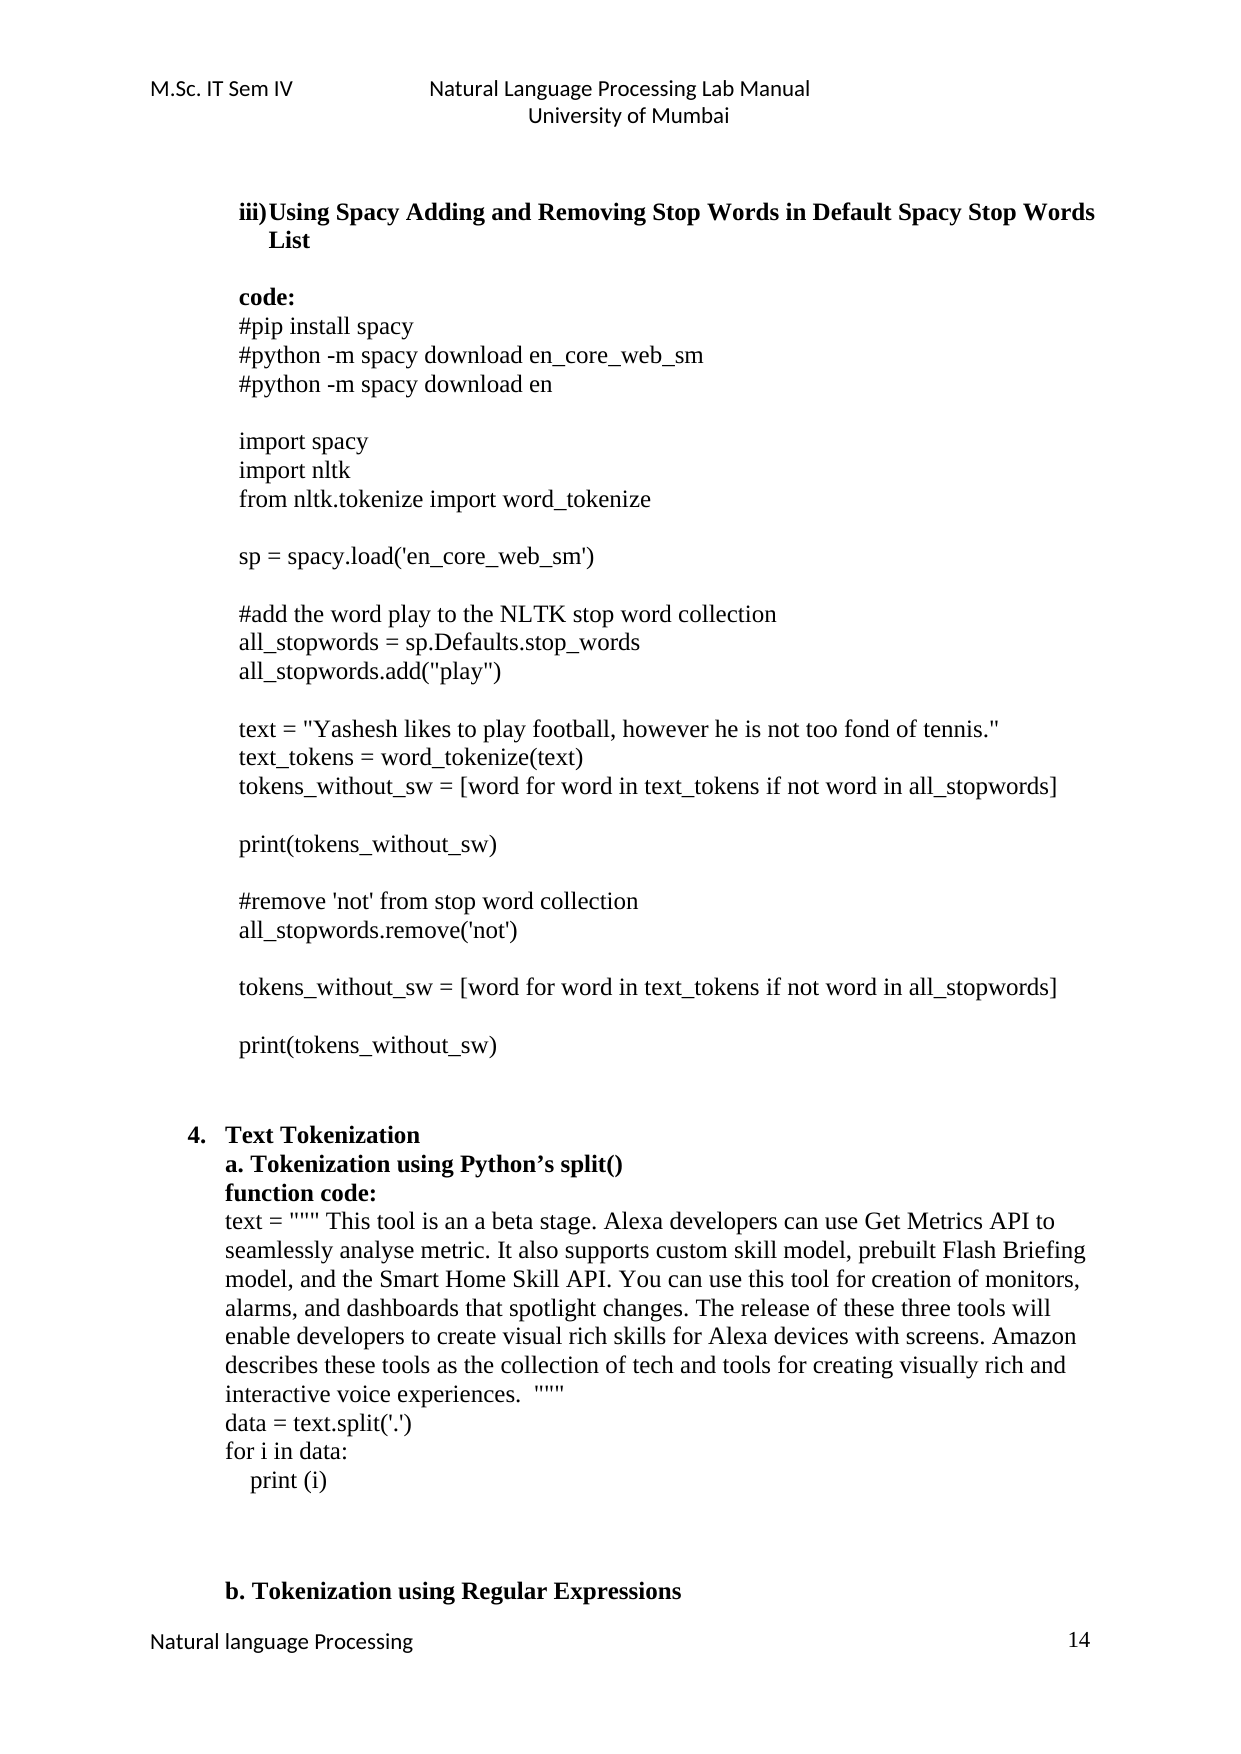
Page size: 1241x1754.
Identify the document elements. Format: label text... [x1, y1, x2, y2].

text code: [239, 283, 1240, 311]
text tokens_without_sw = [word for word in text_tokens if not word in all_stopwords] print(tokens_without_sw) [239, 771, 1059, 858]
text tokens_without_sw = [word for word in text_tokens if not word in all_stopwords] print(tokens_without_sw) [239, 972, 1059, 1059]
text import spacy import nltk [239, 426, 370, 484]
text data = text.split('.') for i in data: [225, 1408, 414, 1465]
text print (i) [250, 1465, 1240, 1494]
text #remove 'not' from stop word collection all_stopwords.remove('not') [239, 886, 640, 944]
text from nltk.tokenize import word_tokenize sp = spacy.load('en_core_web_sm') [239, 484, 653, 570]
text text = """ This tool is an a beta stage. Alexa developers can use Get Metrics API to seamlessly analyse metric. It also supports custom skill model, prebuilt Flash Briefing model, and the Smart Home Skill API. You can use this tool for creation of monitors, alarms, and dashboards that spotlight changes. The release of these three tools will enable developers to create visual rich skills for Alexa devices with screens. Amazon describes these tools as the collection of tech and tools for creating visually rich and interactive voice experiences. """ [225, 1206, 1087, 1408]
text #python -m spacy download en_core_web_sm #python -m spacy download en [239, 340, 706, 397]
list Tokenization using Python’s split() function code: [225, 1149, 718, 1206]
text text = "Yashesh likes to play football, however he is not too fond of tennis." text_tokens = word_tokenize(text) [239, 714, 1001, 771]
subtitle Using Spacy Adding and Removing Stop Words in Default Spacy Stop Words List [239, 197, 1101, 254]
text #pip install spacy [239, 311, 1240, 340]
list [225, 1548, 775, 1605]
text #add the word play to the NLTK stop word collection all_stopwords = sp.Defaults.stop_words all_stopwords.add("play") [239, 599, 778, 685]
list Text Tokenization [187, 1120, 1240, 1149]
